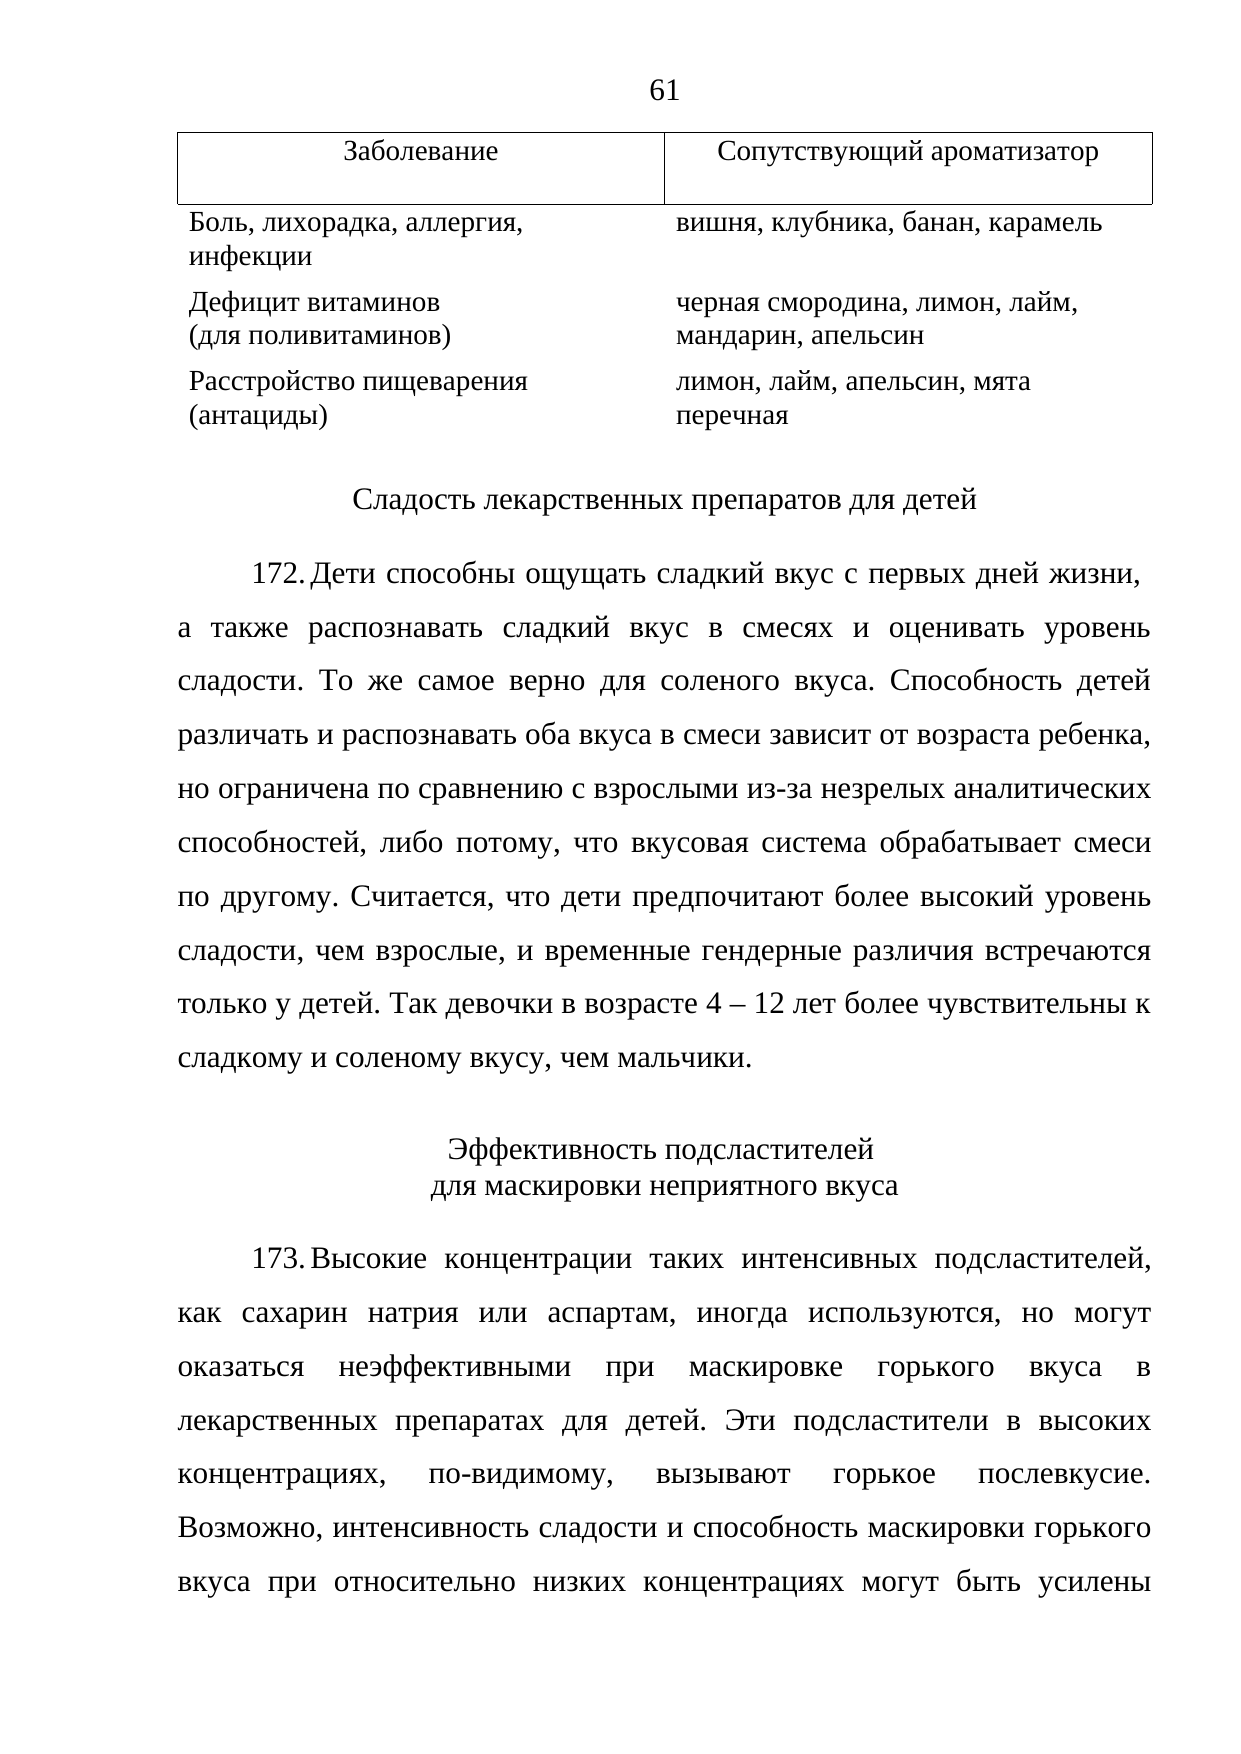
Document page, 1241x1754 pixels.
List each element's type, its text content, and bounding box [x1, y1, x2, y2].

table_cell лимон, лайм, апельсин, мята перечная [665, 364, 1152, 443]
text Эффективность подсластителей для маскировки неприятного вкуса [177, 1130, 1152, 1202]
table_cell вишня, клубника, банан, карамель [665, 205, 1152, 284]
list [177, 1239, 1152, 1598]
table_cell Боль, лихорадка, аллергия, инфекции [177, 205, 664, 284]
table_cell Дефицит витаминов (для поливитаминов) [177, 284, 664, 363]
list Дети способны ощущать сладкий вкус с первых дней жизни, а также распознавать сладкий вкус в смесях и оценивать уровень сладости. То же самое верно для соленого вкуса. Способность детей различать и распознавать оба вкуса в смеси зависит от возраста ребенка, но ограничена по сравнению с взрослыми из-за незрелых аналитических способностей, либо потому, что вкусовая система обрабатывает смеси по другому. Считается, что дети предпочитают более высокий уровень сладости, чем взрослые, и временные гендерные различия встречаются только у детей. Так девочки в возрасте 4 – 12 лет более чувствительны к сладкому и соленому вкусу, чем мальчики. [177, 554, 1152, 1074]
text Сладость лекарственных препаратов для детей [177, 481, 1152, 516]
table_header Сопутствующий ароматизатор [665, 133, 1152, 204]
table_cell Расстройство пищеварения (антациды) [177, 364, 664, 443]
table_header Заболевание [178, 133, 664, 204]
table_cell черная смородина, лимон, лайм, мандарин, апельсин [665, 284, 1152, 363]
